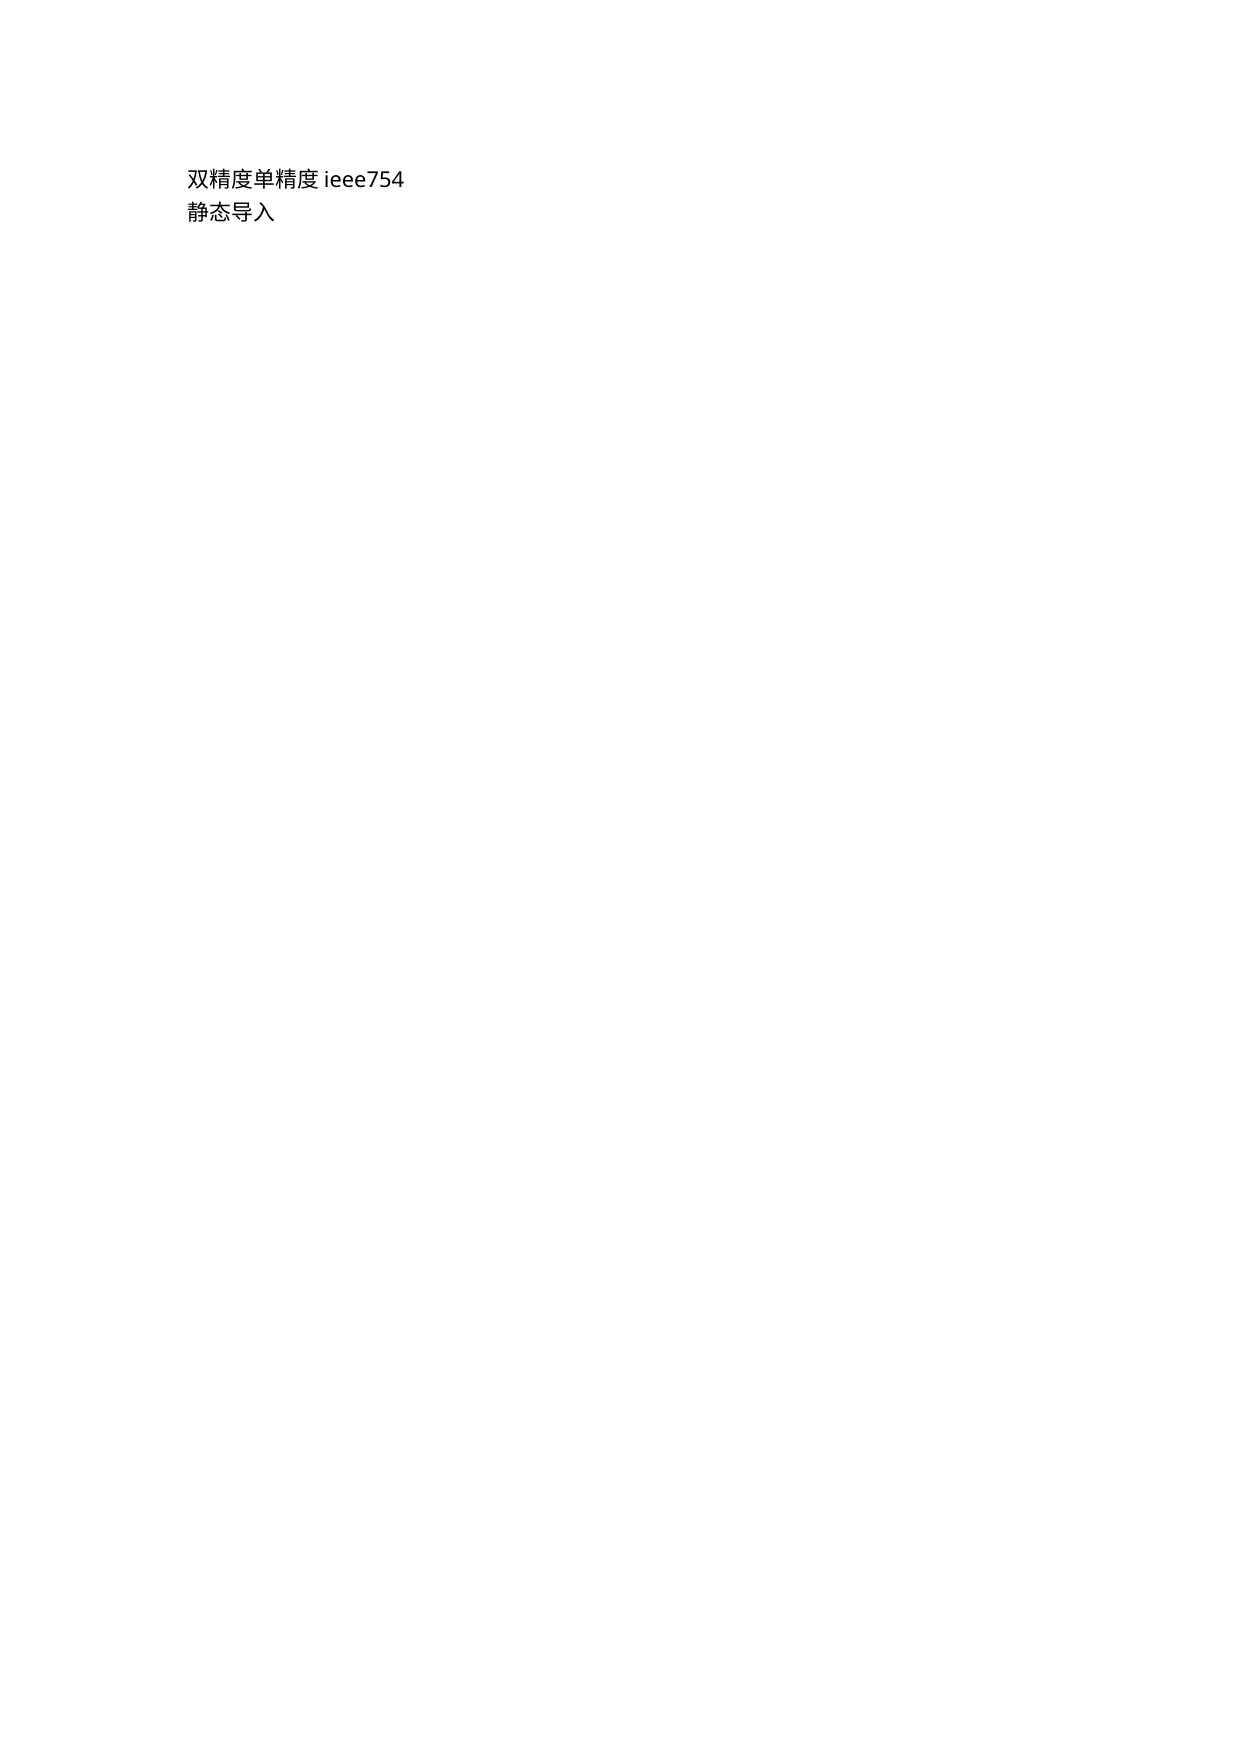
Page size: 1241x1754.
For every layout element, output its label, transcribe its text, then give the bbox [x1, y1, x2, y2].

text 静态导入 [187, 194, 1053, 227]
text 双精度单精度 ieee754 [187, 162, 1053, 194]
